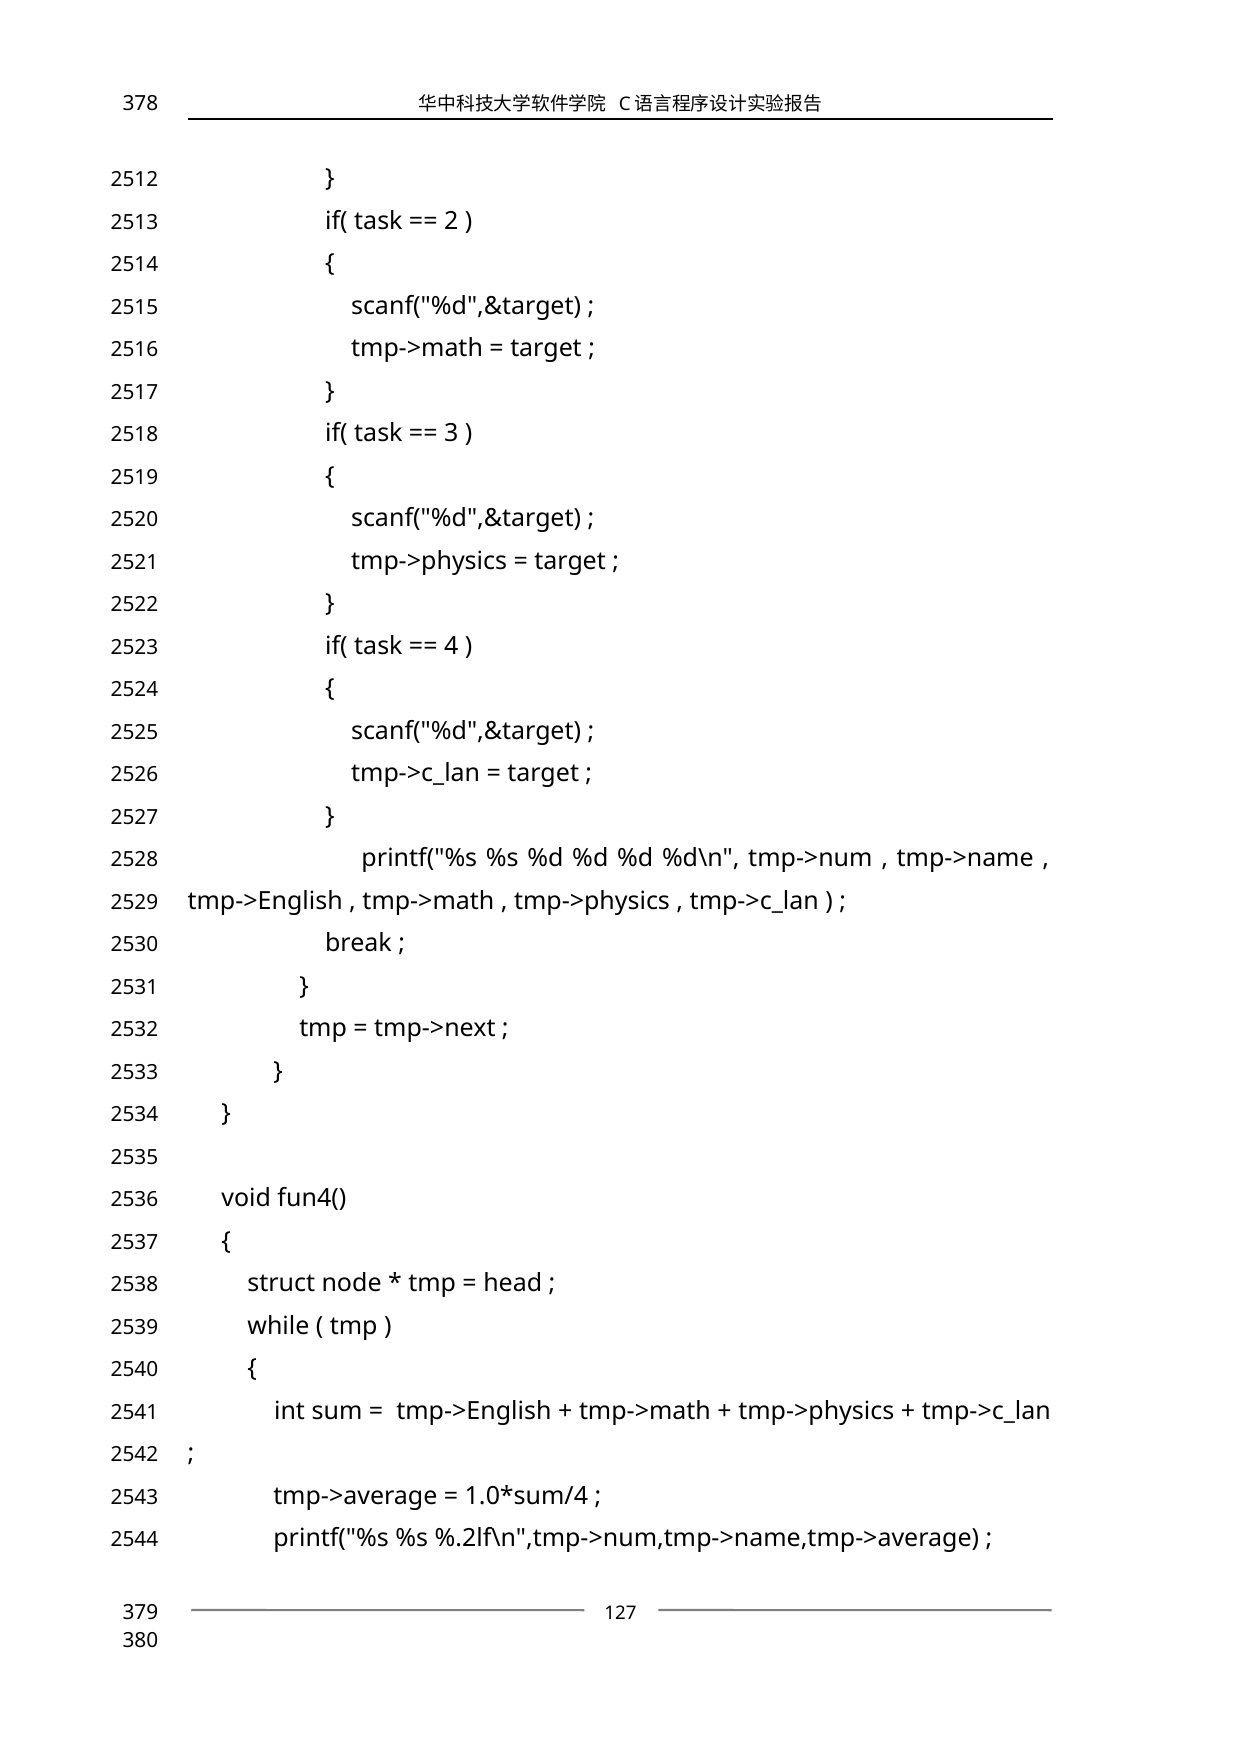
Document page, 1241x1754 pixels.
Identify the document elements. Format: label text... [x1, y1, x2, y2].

text } [187, 1095, 1053, 1129]
text } [187, 1052, 1053, 1086]
text } [187, 585, 1053, 619]
text { [187, 1350, 1053, 1384]
text { [187, 1222, 1053, 1256]
text int sum = tmp->English + tmp->math + tmp->physics + tmp->c_lan ; [187, 1392, 1053, 1469]
text tmp = tmp->next ; [187, 1010, 1053, 1044]
text scanf("%d",&target) ; [187, 500, 1053, 534]
text scanf("%d",&target) ; [187, 712, 1053, 746]
text } [187, 160, 1053, 194]
text { [187, 670, 1053, 704]
text } [187, 372, 1053, 406]
text while ( tmp ) [187, 1307, 1053, 1341]
text tmp->math = target ; [187, 330, 1053, 364]
text { [187, 245, 1053, 279]
text } [187, 797, 1053, 831]
text struct node * tmp = head ; [187, 1265, 1053, 1299]
text break ; [187, 925, 1053, 959]
text if( task == 3 ) [187, 415, 1053, 449]
text scanf("%d",&target) ; [187, 287, 1053, 321]
text if( task == 4 ) [187, 627, 1053, 661]
text printf("%s %s %d %d %d %d\n", tmp->num , tmp->name , tmp->English , tmp->math , tmp->physics , tmp->c_lan ) ; [187, 840, 1053, 916]
text tmp->physics = target ; [187, 542, 1053, 576]
text { [187, 457, 1053, 491]
text tmp->c_lan = target ; [187, 755, 1053, 789]
text tmp->average = 1.0*sum/4 ; [187, 1477, 1053, 1511]
text void fun4() [187, 1180, 1053, 1214]
text if( task == 2 ) [187, 202, 1053, 236]
text } [187, 967, 1053, 1001]
text printf("%s %s %.2lf\n",tmp->num,tmp->name,tmp->average) ; [187, 1520, 1053, 1554]
